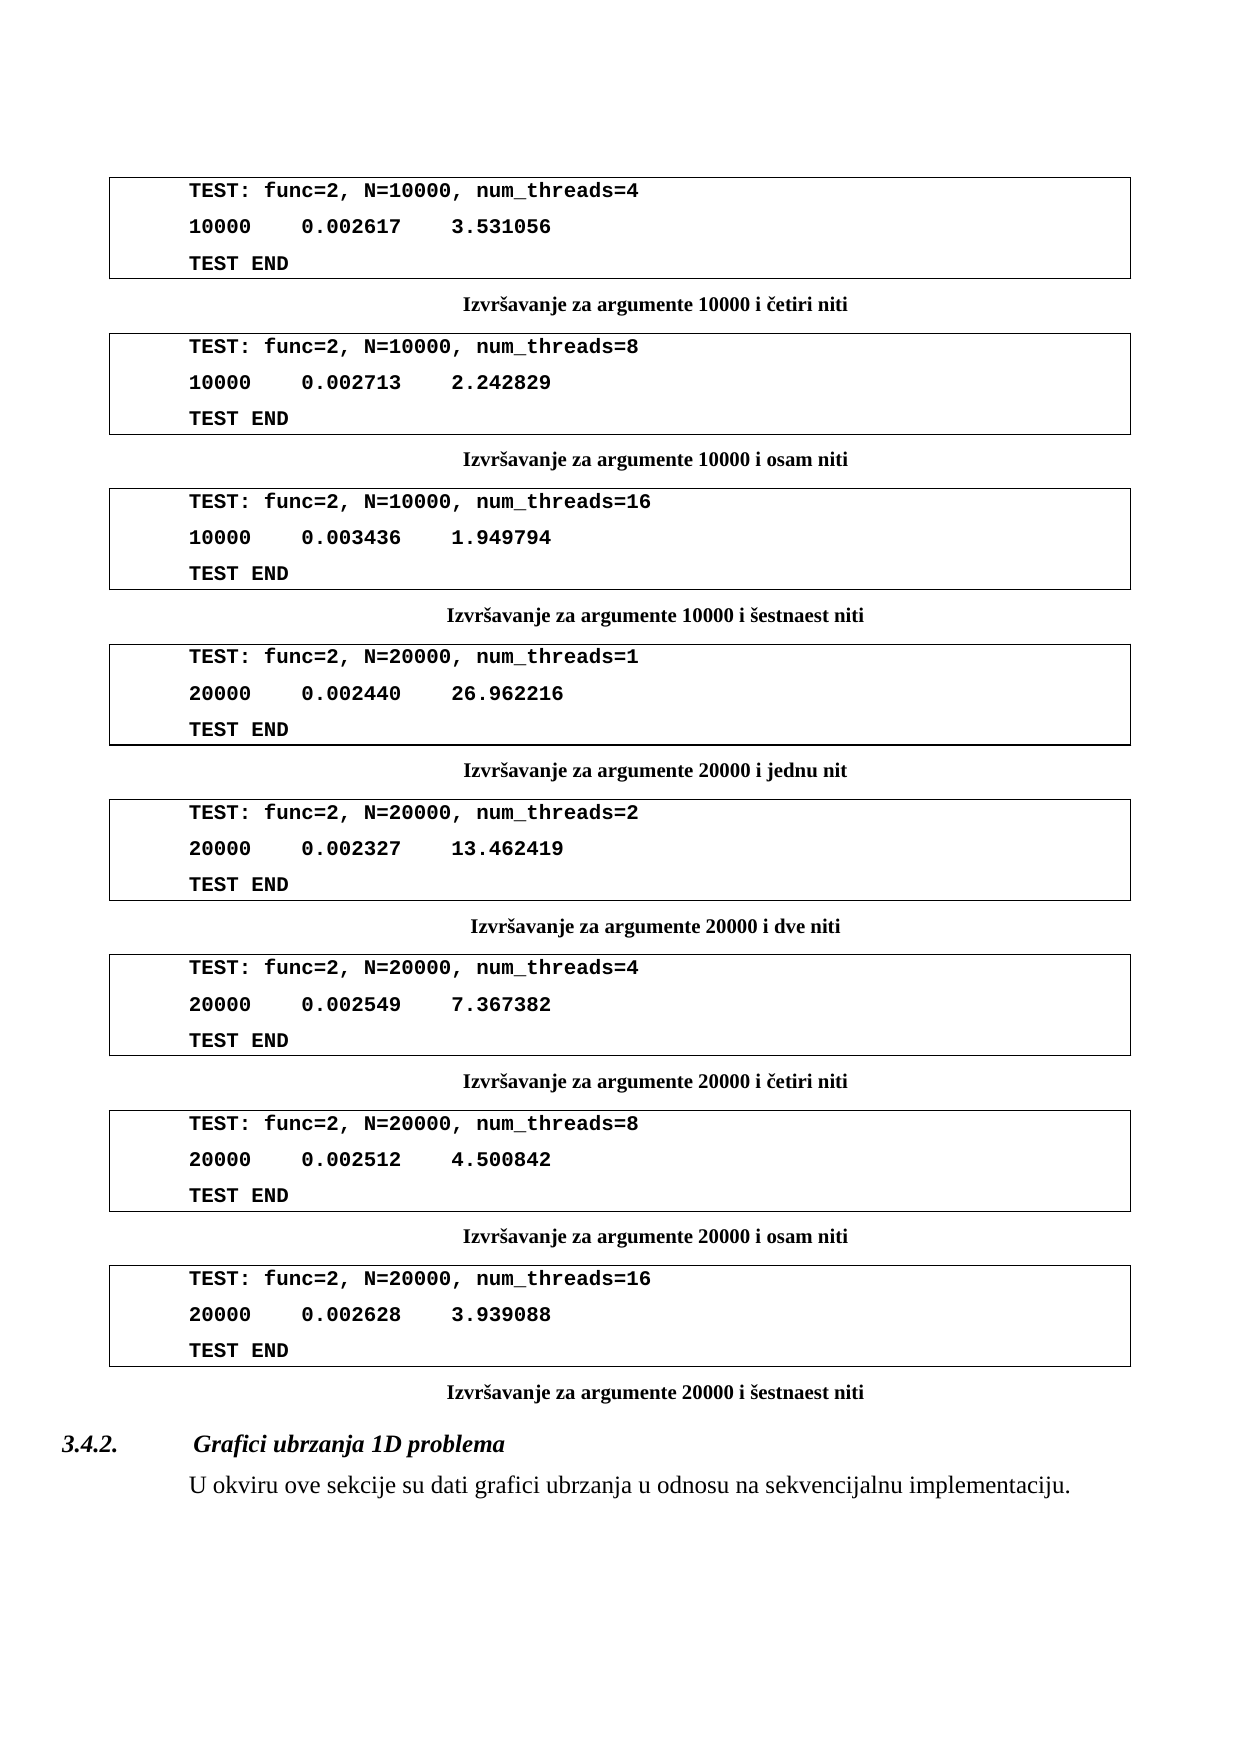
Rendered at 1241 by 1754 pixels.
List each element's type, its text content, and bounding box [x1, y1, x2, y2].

text TEST: func=2, N=10000, num_threads=8 [110, 334, 1130, 359]
text Izvršavanje za argumente 20000 i šestnaest niti [118, 1380, 1122, 1404]
text 10000 0.003436 1.949794 [110, 524, 1130, 551]
text Izvršavanje za argumente 20000 i jednu nit [118, 758, 1122, 782]
text Izvršavanje za argumente 10000 i osam niti [118, 447, 1122, 471]
text TEST END [110, 871, 1130, 900]
text TEST END [110, 1337, 1130, 1366]
text TEST: func=2, N=20000, num_threads=8 [110, 1111, 1130, 1136]
text 20000 0.002628 3.939088 [110, 1301, 1130, 1328]
text 20000 0.002440 26.962216 [110, 679, 1130, 706]
text TEST: func=2, N=10000, num_threads=16 [110, 489, 1130, 515]
text TEST: func=2, N=20000, num_threads=16 [110, 1266, 1130, 1292]
text Izvršavanje za argumente 10000 i četiri niti [118, 292, 1122, 316]
text TEST END [110, 249, 1130, 278]
text 20000 0.002549 7.367382 [110, 990, 1130, 1017]
text TEST END [110, 1182, 1130, 1211]
text TEST: func=2, N=20000, num_threads=2 [110, 800, 1130, 826]
text Izvršavanje za argumente 20000 i četiri niti [118, 1069, 1122, 1093]
text 10000 0.002617 3.531056 [110, 213, 1130, 240]
text U okviru ove sekcije su dati grafici ubrzanja u odnosu na sekvencijalnu implementaciju. [118, 1470, 1122, 1499]
text 10000 0.002713 2.242829 [110, 369, 1130, 396]
text Izvršavanje za argumente 20000 i osam niti [118, 1224, 1122, 1248]
text TEST END [110, 1027, 1130, 1055]
text TEST: func=2, N=20000, num_threads=1 [110, 645, 1130, 670]
text TEST END [110, 716, 1130, 744]
text Izvršavanje za argumente 20000 i dve niti [118, 913, 1122, 938]
text 20000 0.002327 13.462419 [110, 835, 1130, 862]
text 20000 0.002512 4.500842 [110, 1146, 1130, 1173]
text TEST END [110, 405, 1130, 434]
subtitle Grafici ubrzanja 1D problema [118, 1429, 1122, 1458]
text TEST: func=2, N=20000, num_threads=4 [110, 955, 1130, 981]
text TEST END [110, 560, 1130, 589]
text Izvršavanje za argumente 10000 i šestnaest niti [118, 603, 1122, 627]
text TEST: func=2, N=10000, num_threads=4 [110, 178, 1130, 204]
